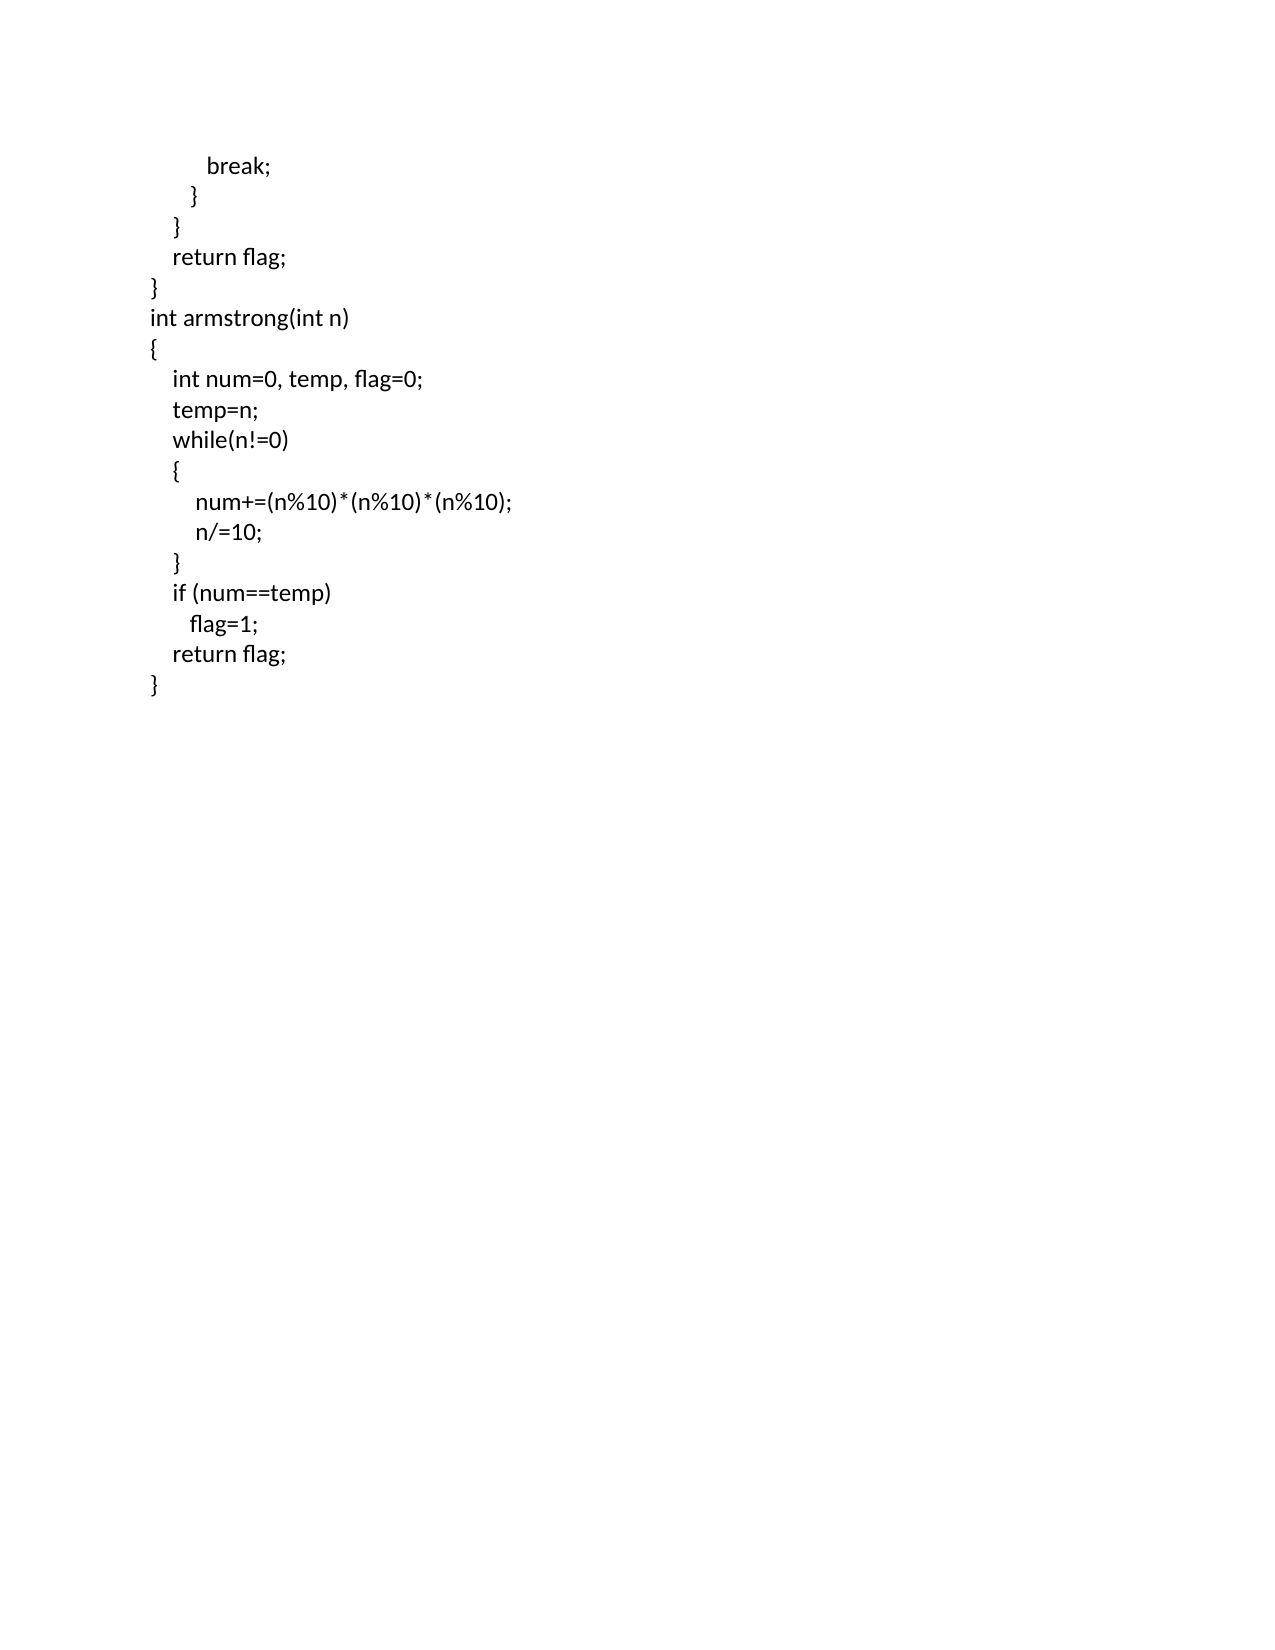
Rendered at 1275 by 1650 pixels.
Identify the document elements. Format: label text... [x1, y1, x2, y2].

text n/=10; [150, 516, 1125, 547]
text { [150, 455, 1125, 486]
text flag=1; [150, 608, 1125, 638]
text num+=(n%10)*(n%10)*(n%10); [150, 486, 1125, 516]
text int armstrong(int n) [150, 303, 1125, 333]
text while(n!=0) [150, 425, 1125, 455]
text return flag; [150, 638, 1125, 669]
text return flag; [150, 242, 1125, 272]
text if (num==temp) [150, 577, 1125, 608]
text } [150, 272, 1125, 303]
text } [150, 181, 1125, 211]
text break; [150, 150, 1125, 181]
text { [150, 333, 1125, 364]
text int num=0, temp, flag=0; [150, 364, 1125, 394]
text } [150, 547, 1125, 577]
text } [150, 211, 1125, 242]
text } [150, 669, 1125, 699]
text temp=n; [150, 394, 1125, 425]
